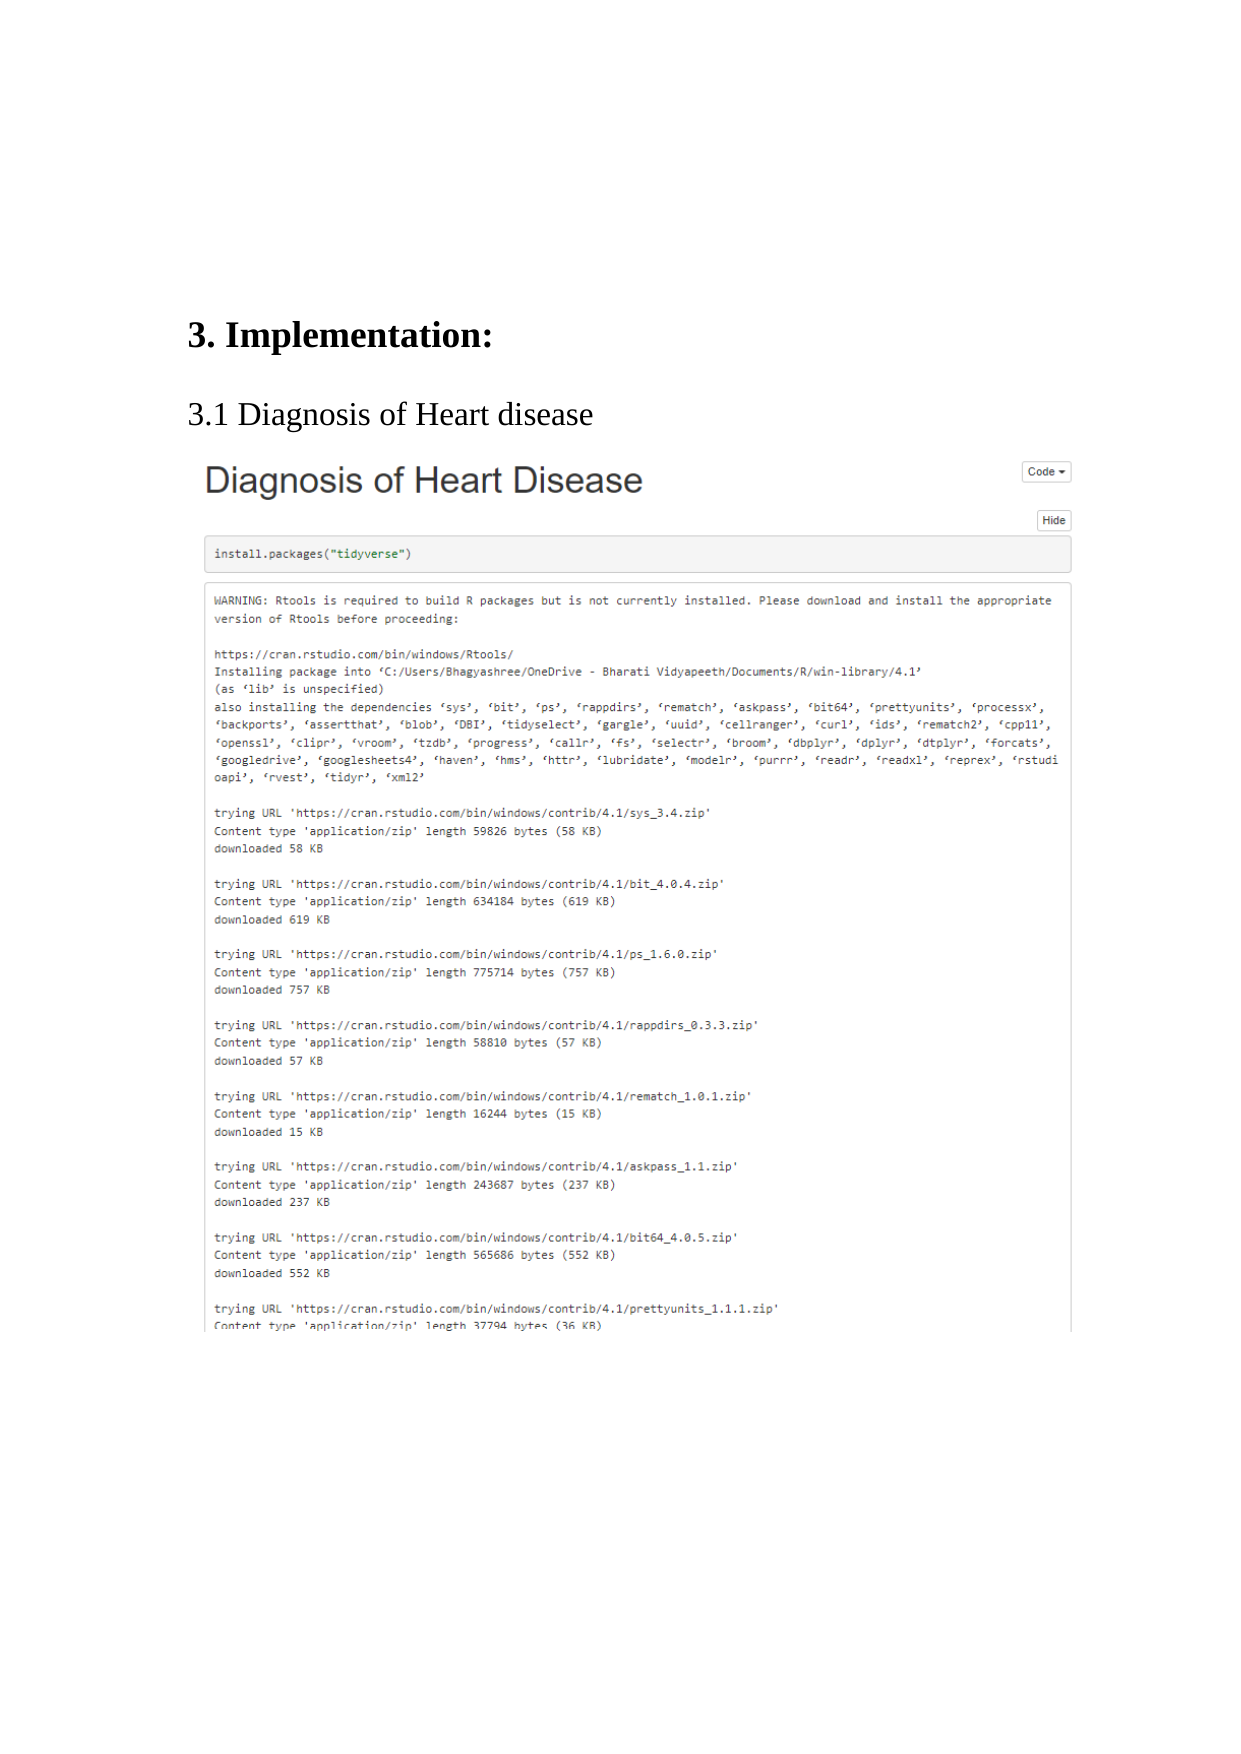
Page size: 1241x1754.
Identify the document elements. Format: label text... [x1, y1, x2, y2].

text 3.1 Diagnosis of Heart disease [187, 394, 1090, 446]
picture [187, 446, 1094, 1332]
text 3. Implementation: [187, 313, 1090, 356]
